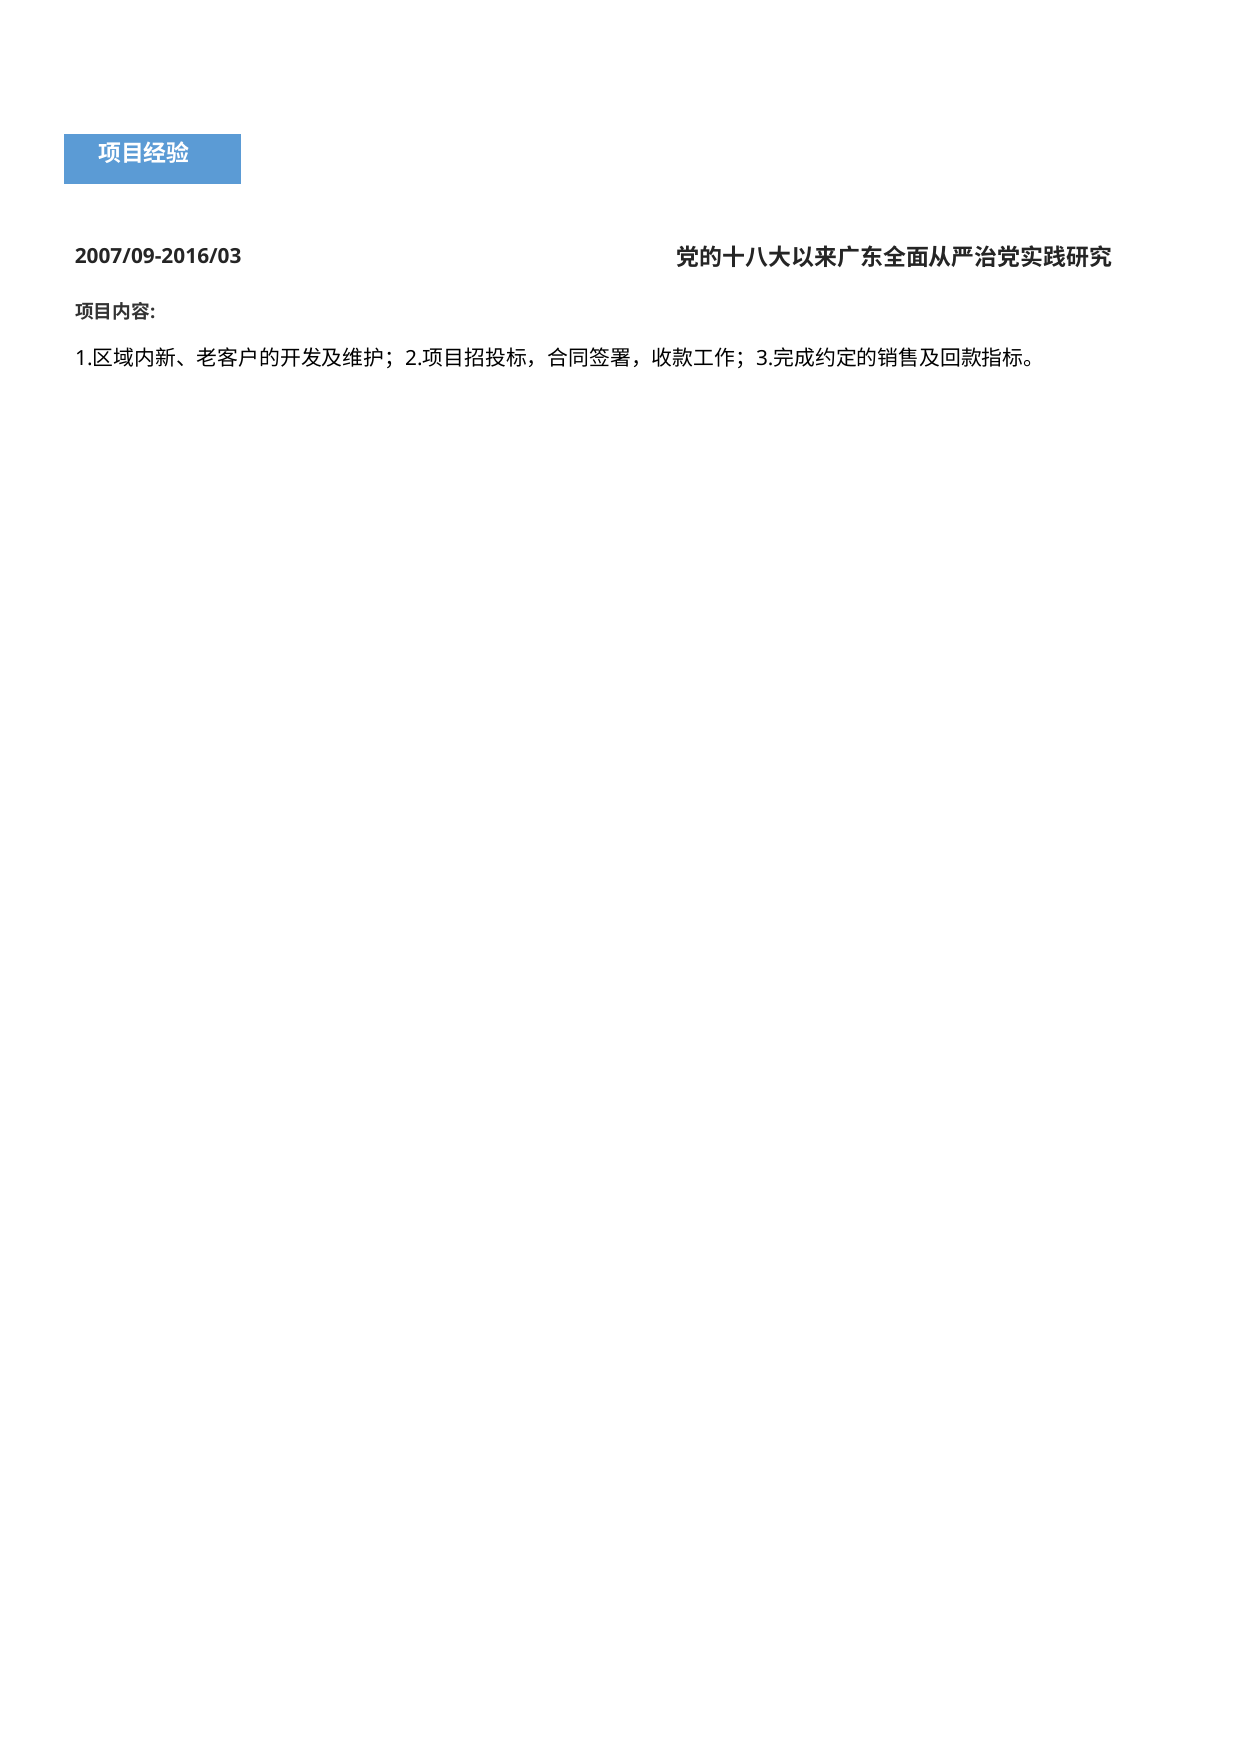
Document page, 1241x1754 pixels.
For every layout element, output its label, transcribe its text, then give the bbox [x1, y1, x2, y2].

table_header 2007/09-2016/03 [63, 231, 553, 281]
table_header 党的十八大以来广东全面从严治党实践研究 [553, 231, 1123, 281]
table_header 项目经验 [64, 134, 241, 184]
text 1.区域内新、老客户的开发及维护；2.项目招投标，合同签署，收款工作；3.完成约定的销售及回款指标。 [75, 340, 1165, 374]
text 项目内容: [75, 293, 1165, 327]
